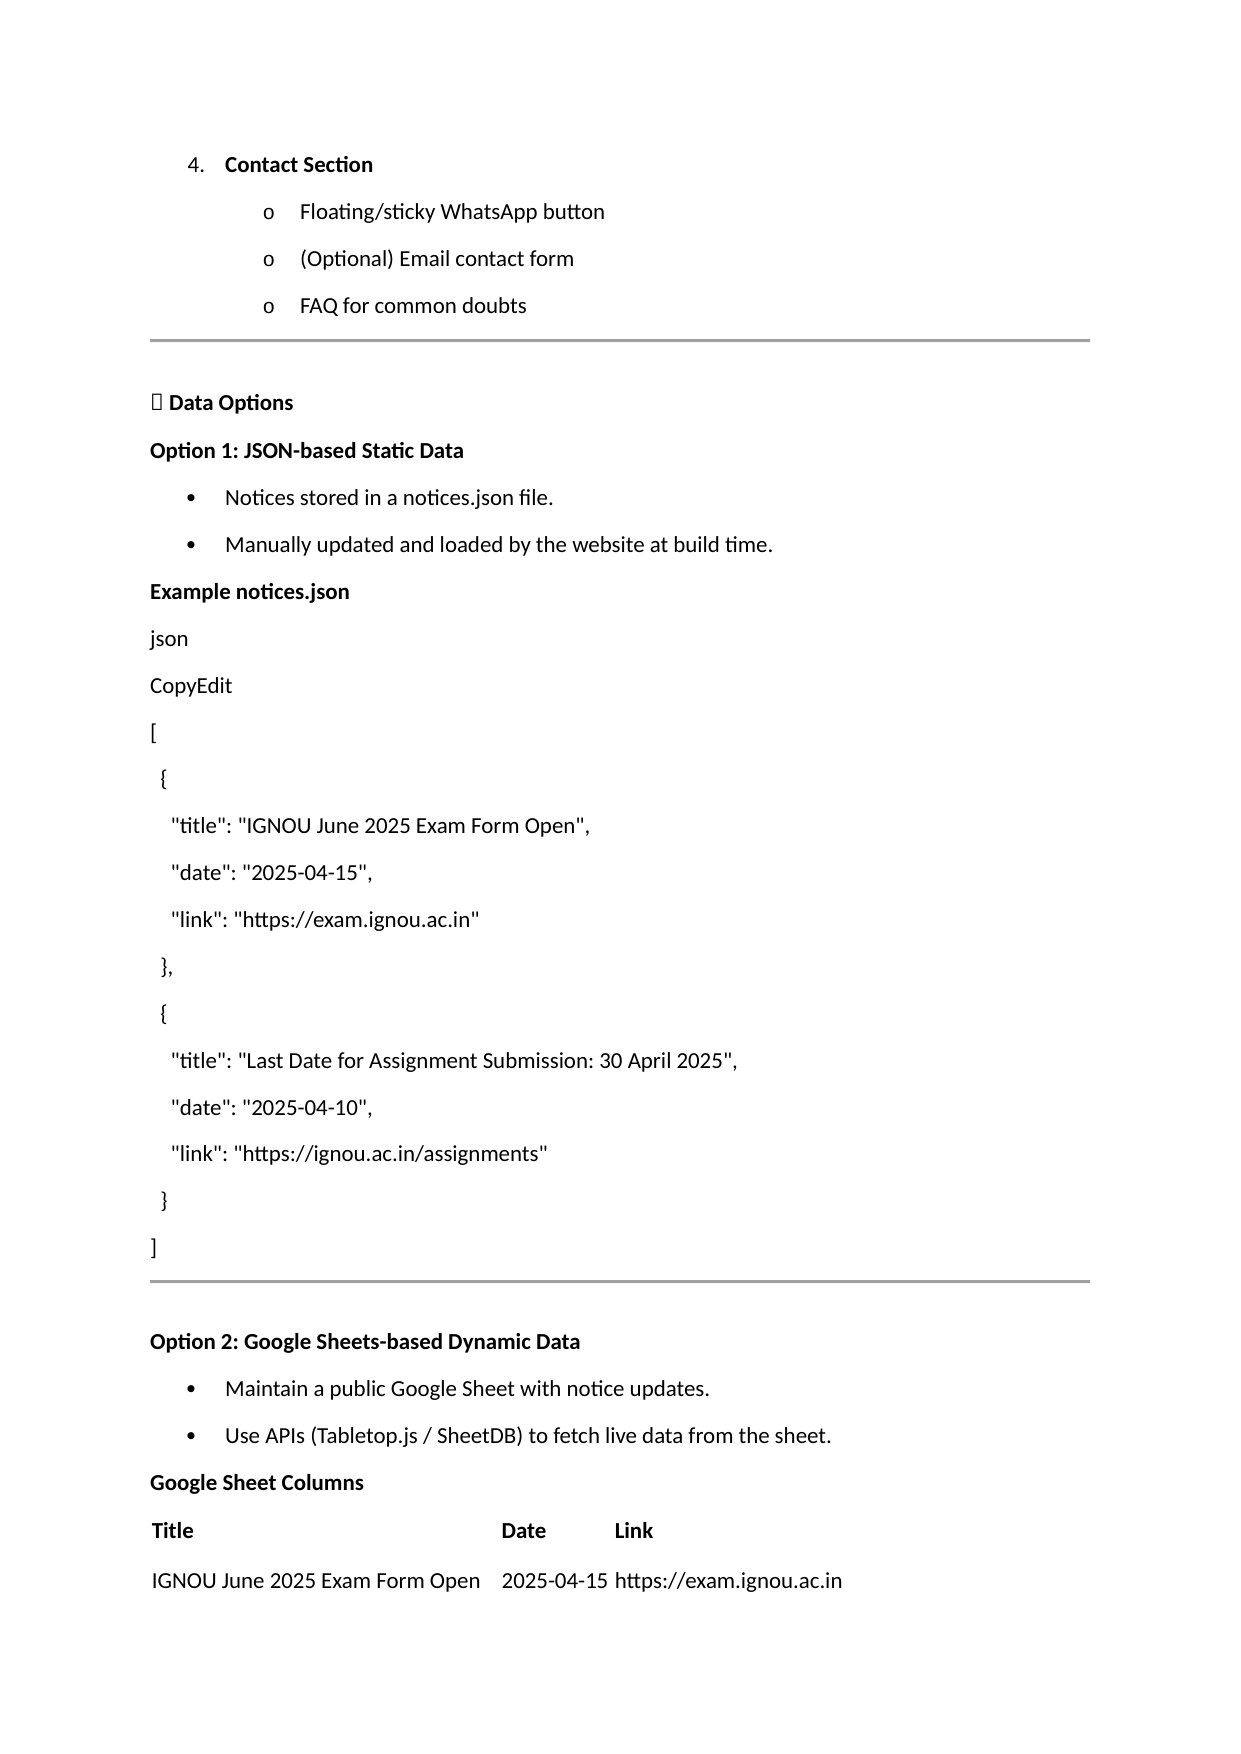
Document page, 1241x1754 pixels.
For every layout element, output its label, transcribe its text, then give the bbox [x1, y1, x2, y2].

text }, [150, 952, 1090, 980]
list Notices stored in a notices.json file. [187, 483, 1090, 511]
table_header Link [613, 1515, 917, 1564]
table_header Date [500, 1515, 613, 1564]
text "date": "2025-04-10", [150, 1093, 1090, 1121]
text ✅ Data Options [150, 386, 1090, 417]
text { [150, 999, 1090, 1027]
list Contact Section [187, 150, 1090, 178]
table_cell https://exam.ignou.ac.in [613, 1564, 917, 1596]
text Option 1: JSON-based Static Data [150, 436, 1090, 464]
text json [150, 624, 1090, 652]
text "link": "https://exam.ignou.ac.in" [150, 905, 1090, 933]
text "title": "IGNOU June 2025 Exam Form Open", [150, 811, 1090, 839]
table_cell IGNOU June 2025 Exam Form Open [150, 1564, 500, 1596]
text "date": "2025-04-15", [150, 858, 1090, 886]
text { [150, 764, 1090, 792]
list Use APIs (Tabletop.js / SheetDB) to fetch live data from the sheet. [187, 1421, 1090, 1449]
list FAQ for common doubts [262, 292, 1090, 320]
text "title": "Last Date for Assignment Submission: 30 April 2025", [150, 1046, 1090, 1074]
text "link": "https://ignou.ac.in/assignments" [150, 1139, 1090, 1167]
text ] [150, 1233, 1090, 1261]
table_header Title [150, 1515, 500, 1564]
list Floating/sticky WhatsApp button [262, 197, 1090, 225]
list Maintain a public Google Sheet with notice updates. [187, 1374, 1090, 1402]
list Manually updated and loaded by the website at build time. [187, 530, 1090, 558]
text [ [150, 718, 1090, 746]
text Example notices.json [150, 577, 1090, 605]
text } [150, 1186, 1090, 1214]
table_cell 2025-04-15 [500, 1564, 613, 1596]
text Option 2: Google Sheets-based Dynamic Data [150, 1327, 1090, 1355]
text CopyEdit [150, 671, 1090, 699]
list (Optional) Email contact form [262, 244, 1090, 273]
text Google Sheet Columns [150, 1468, 1090, 1496]
